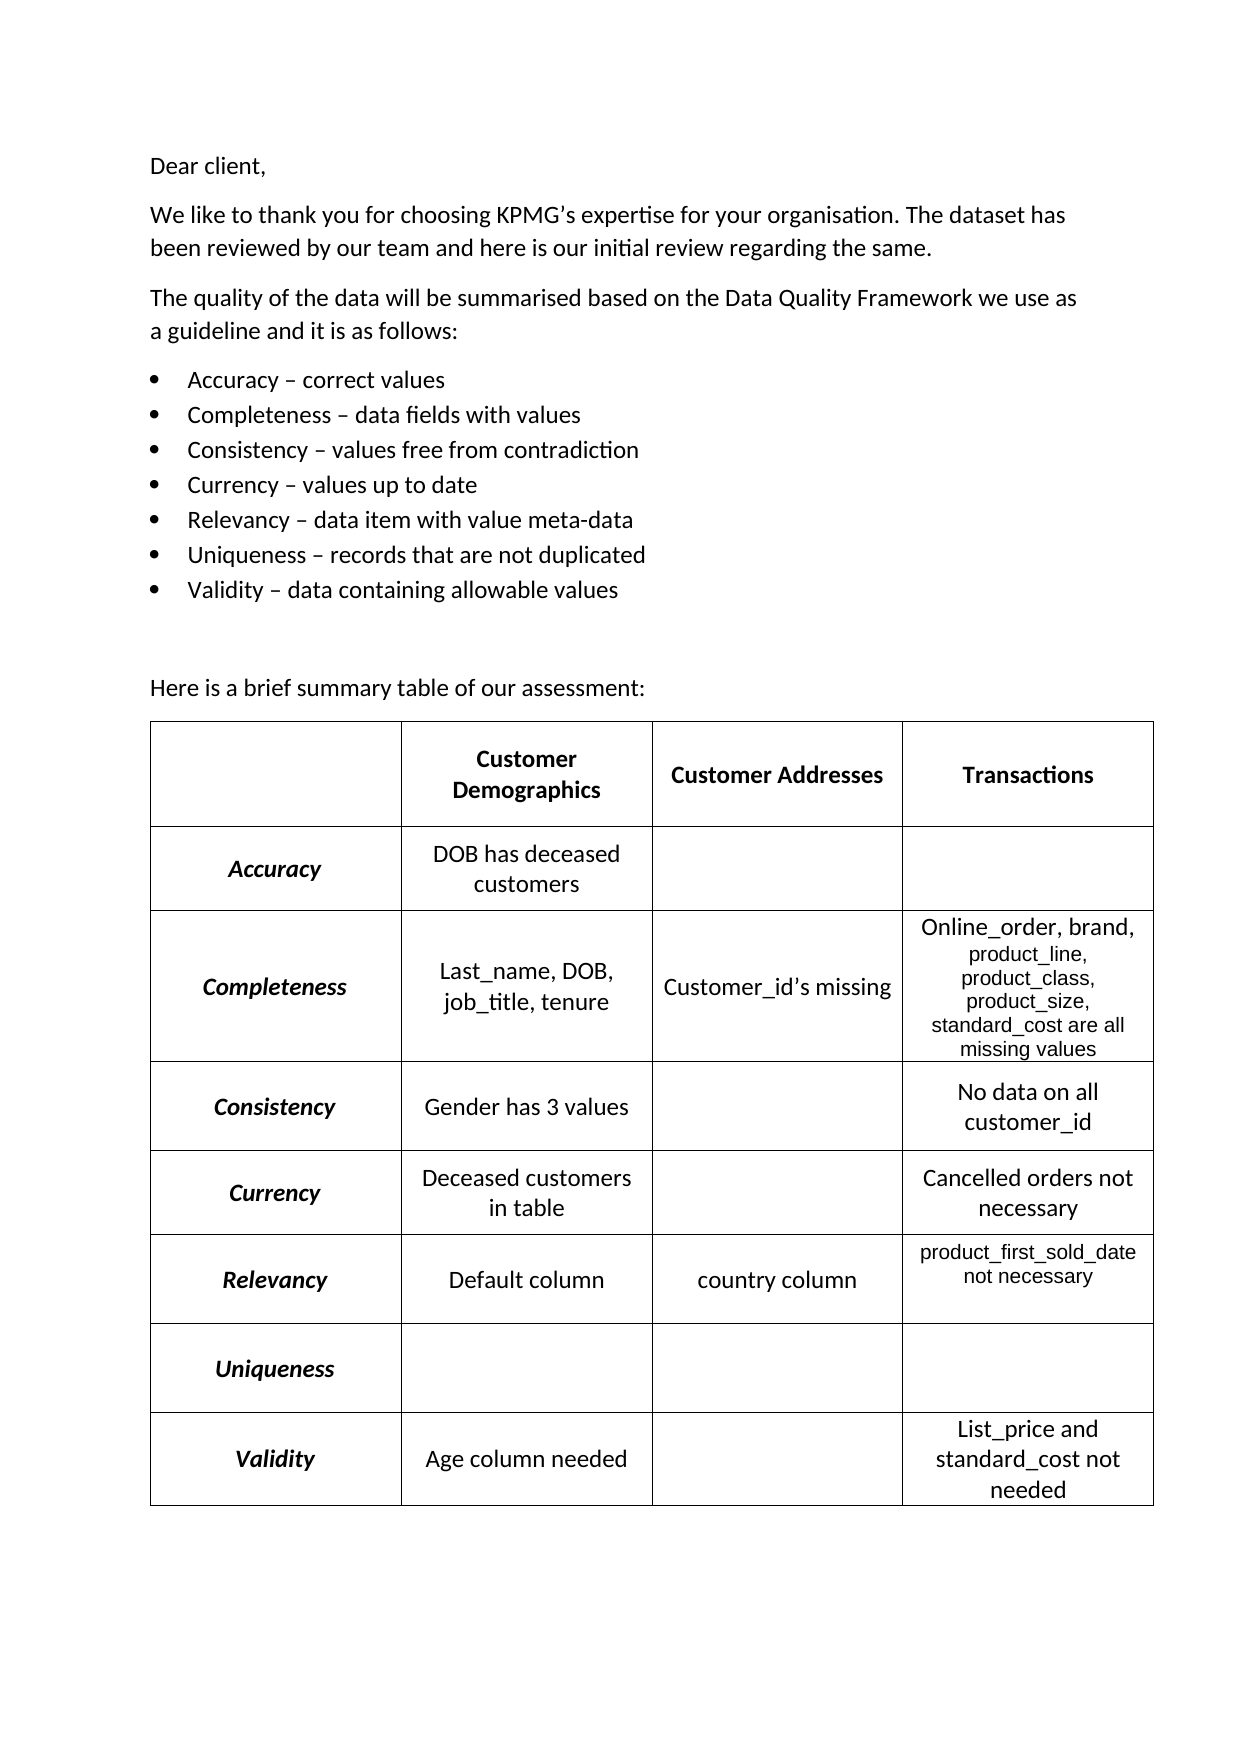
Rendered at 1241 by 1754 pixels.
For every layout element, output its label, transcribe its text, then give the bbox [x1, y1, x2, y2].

table_cell [653, 1324, 902, 1412]
list Completeness – data fields with values [150, 399, 1090, 430]
list Uniqueness – records that are not duplicated [150, 539, 1090, 570]
table_cell [653, 1151, 902, 1234]
table_cell [653, 1413, 902, 1505]
text The quality of the data will be summarised based on the Data Quality Framework we use as a guideline and it is as follows: [150, 282, 1090, 346]
table_cell Last_name, DOB, job_title, tenure [402, 911, 652, 1061]
table_cell [402, 1324, 652, 1412]
table_cell country column [653, 1235, 902, 1323]
text Here is a brief summary table of our assessment: [150, 672, 1090, 702]
table_cell Consistency [151, 1062, 401, 1150]
table_cell Cancelled orders not necessary [903, 1151, 1153, 1234]
table_cell Deceased customers in table [402, 1151, 652, 1234]
table_header Customer Addresses [653, 722, 902, 826]
table_cell [653, 1062, 902, 1150]
table_cell List_price and standard_cost not needed [903, 1413, 1153, 1505]
table_cell Validity [151, 1413, 401, 1505]
table_cell Age column needed [402, 1413, 652, 1505]
table_cell Online_order, brand, product_line, product_class, product_size, standard_cost are all missing values [903, 911, 1153, 1061]
table_cell product_first_sold_date not necessary [903, 1235, 1153, 1323]
table_cell Currency [151, 1151, 401, 1234]
list Currency – values up to date [150, 469, 1090, 500]
list Validity – data containing allowable values [150, 574, 1090, 605]
table_cell [903, 1324, 1153, 1412]
table_cell [903, 827, 1153, 910]
text Dear client, [150, 150, 1090, 181]
table_cell DOB has deceased customers [402, 827, 652, 910]
table_cell No data on all customer_id [903, 1062, 1153, 1150]
text We like to thank you for choosing KPMG’s expertise for your organisation. The dataset has been reviewed by our team and here is our initial review regarding the same. [150, 199, 1090, 263]
list Accuracy – correct values [150, 364, 1090, 395]
table_cell Completeness [151, 911, 401, 1061]
table_cell Gender has 3 values [402, 1062, 652, 1150]
table_cell Relevancy [151, 1235, 401, 1323]
table_cell Accuracy [151, 827, 401, 910]
table_cell Uniqueness [151, 1324, 401, 1412]
table_header Customer Demographics [402, 722, 652, 826]
table_cell Default column [402, 1235, 652, 1323]
list Consistency – values free from contradiction [150, 434, 1090, 465]
table_header [151, 722, 401, 826]
list Relevancy – data item with value meta-data [150, 504, 1090, 535]
table_cell [653, 827, 902, 910]
table_header Transactions [903, 722, 1153, 826]
table_cell Customer_id’s missing [653, 911, 902, 1061]
